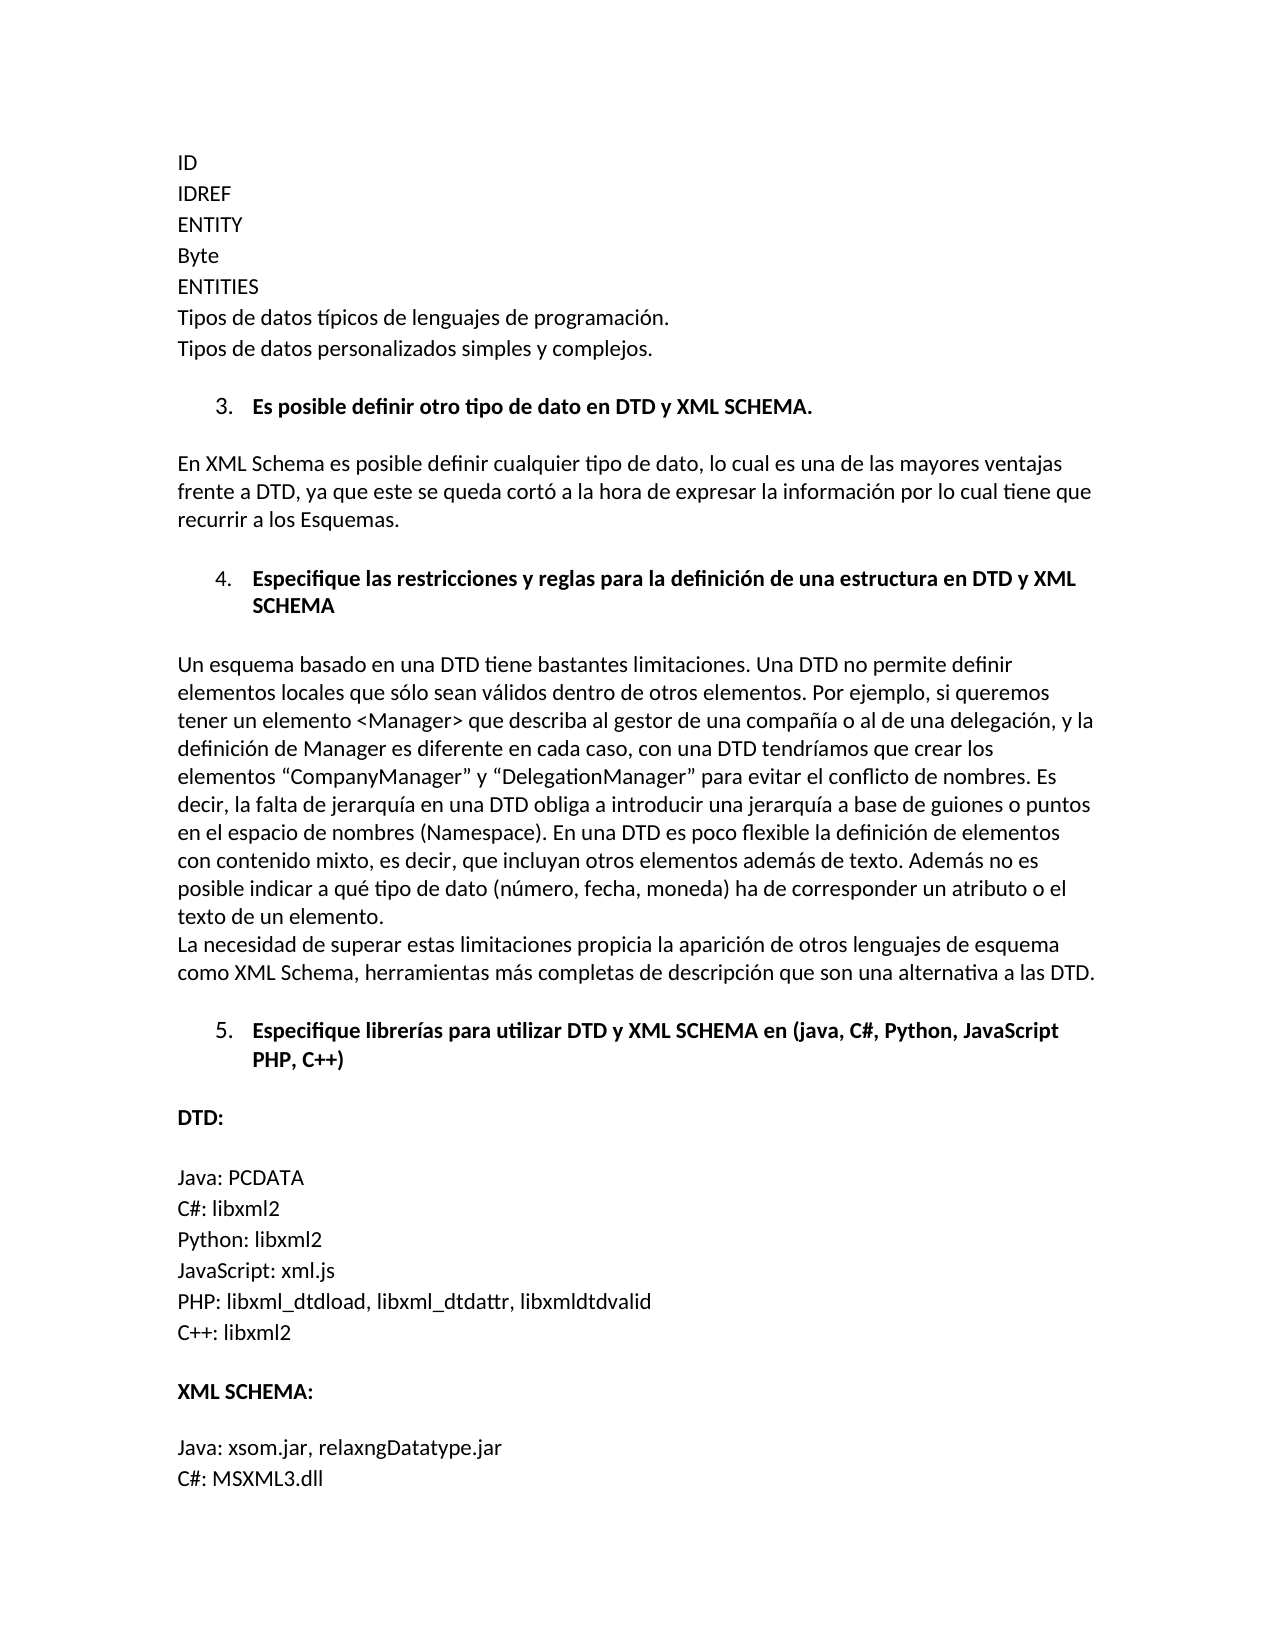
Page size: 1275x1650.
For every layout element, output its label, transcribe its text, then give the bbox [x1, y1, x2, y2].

text Byte [177, 241, 1098, 269]
text ENTITIES [177, 272, 1098, 300]
text XML SCHEMA: [177, 1377, 1098, 1405]
text C#: libxml2 [177, 1194, 1098, 1222]
list Es posible definir otro tipo de dato en DTD y XML SCHEMA. [215, 391, 1098, 421]
text DTD: [177, 1103, 1098, 1132]
text Java: PCDATA [177, 1163, 1098, 1191]
text JavaScript: xml.js [177, 1256, 1098, 1284]
text Java: xsom.jar, relaxngDatatype.jar [177, 1433, 1098, 1461]
text Tipos de datos personalizados simples y complejos. [177, 334, 1098, 362]
text IDREF [177, 179, 1098, 207]
text C#: MSXML3.dll [177, 1464, 1098, 1492]
list Especifique las restricciones y reglas para la definición de una estructura en DTD y XML SCHEMA [215, 564, 1098, 620]
text Un esquema basado en una DTD tiene bastantes limitaciones. Una DTD no permite definir elementos locales que sólo sean válidos dentro de otros elementos. Por ejemplo, si queremos tener un elemento <Manager> que describa al gestor de una compañía o al de una delegación, y la definición de Manager es diferente en cada caso, con una DTD tendríamos que crear los elementos “CompanyManager” y “DelegationManager” para evitar el conflicto de nombres. Es decir, la falta de jerarquía en una DTD obliga a introducir una jerarquía a base de guiones o puntos en el espacio de nombres (Namespace). En una DTD es poco flexible la definición de elementos con contenido mixto, es decir, que incluyan otros elementos además de texto. Además no es posible indicar a qué tipo de dato (número, fecha, moneda) ha de corresponder un atributo o el texto de un elemento. [177, 650, 1098, 930]
text C++: libxml2 [177, 1318, 1098, 1346]
text PHP: libxml_dtdload, libxml_dtdattr, libxmldtdvalid [177, 1287, 1098, 1315]
text Tipos de datos típicos de lenguajes de programación. [177, 303, 1098, 331]
list Especifique librerías para utilizar DTD y XML SCHEMA en (java, C#, Python, JavaScript PHP, C++) [215, 1014, 1098, 1073]
text En XML Schema es posible definir cualquier tipo de dato, lo cual es una de las mayores ventajas frente a DTD, ya que este se queda cortó a la hora de expresar la información por lo cual tiene que recurrir a los Esquemas. [177, 449, 1098, 533]
text ID [177, 148, 1098, 176]
text ENTITY [177, 210, 1098, 238]
text La necesidad de superar estas limitaciones propicia la aparición de otros lenguajes de esquema como XML Schema, herramientas más completas de descripción que son una alternativa a las DTD. [177, 930, 1098, 986]
text Python: libxml2 [177, 1225, 1098, 1253]
